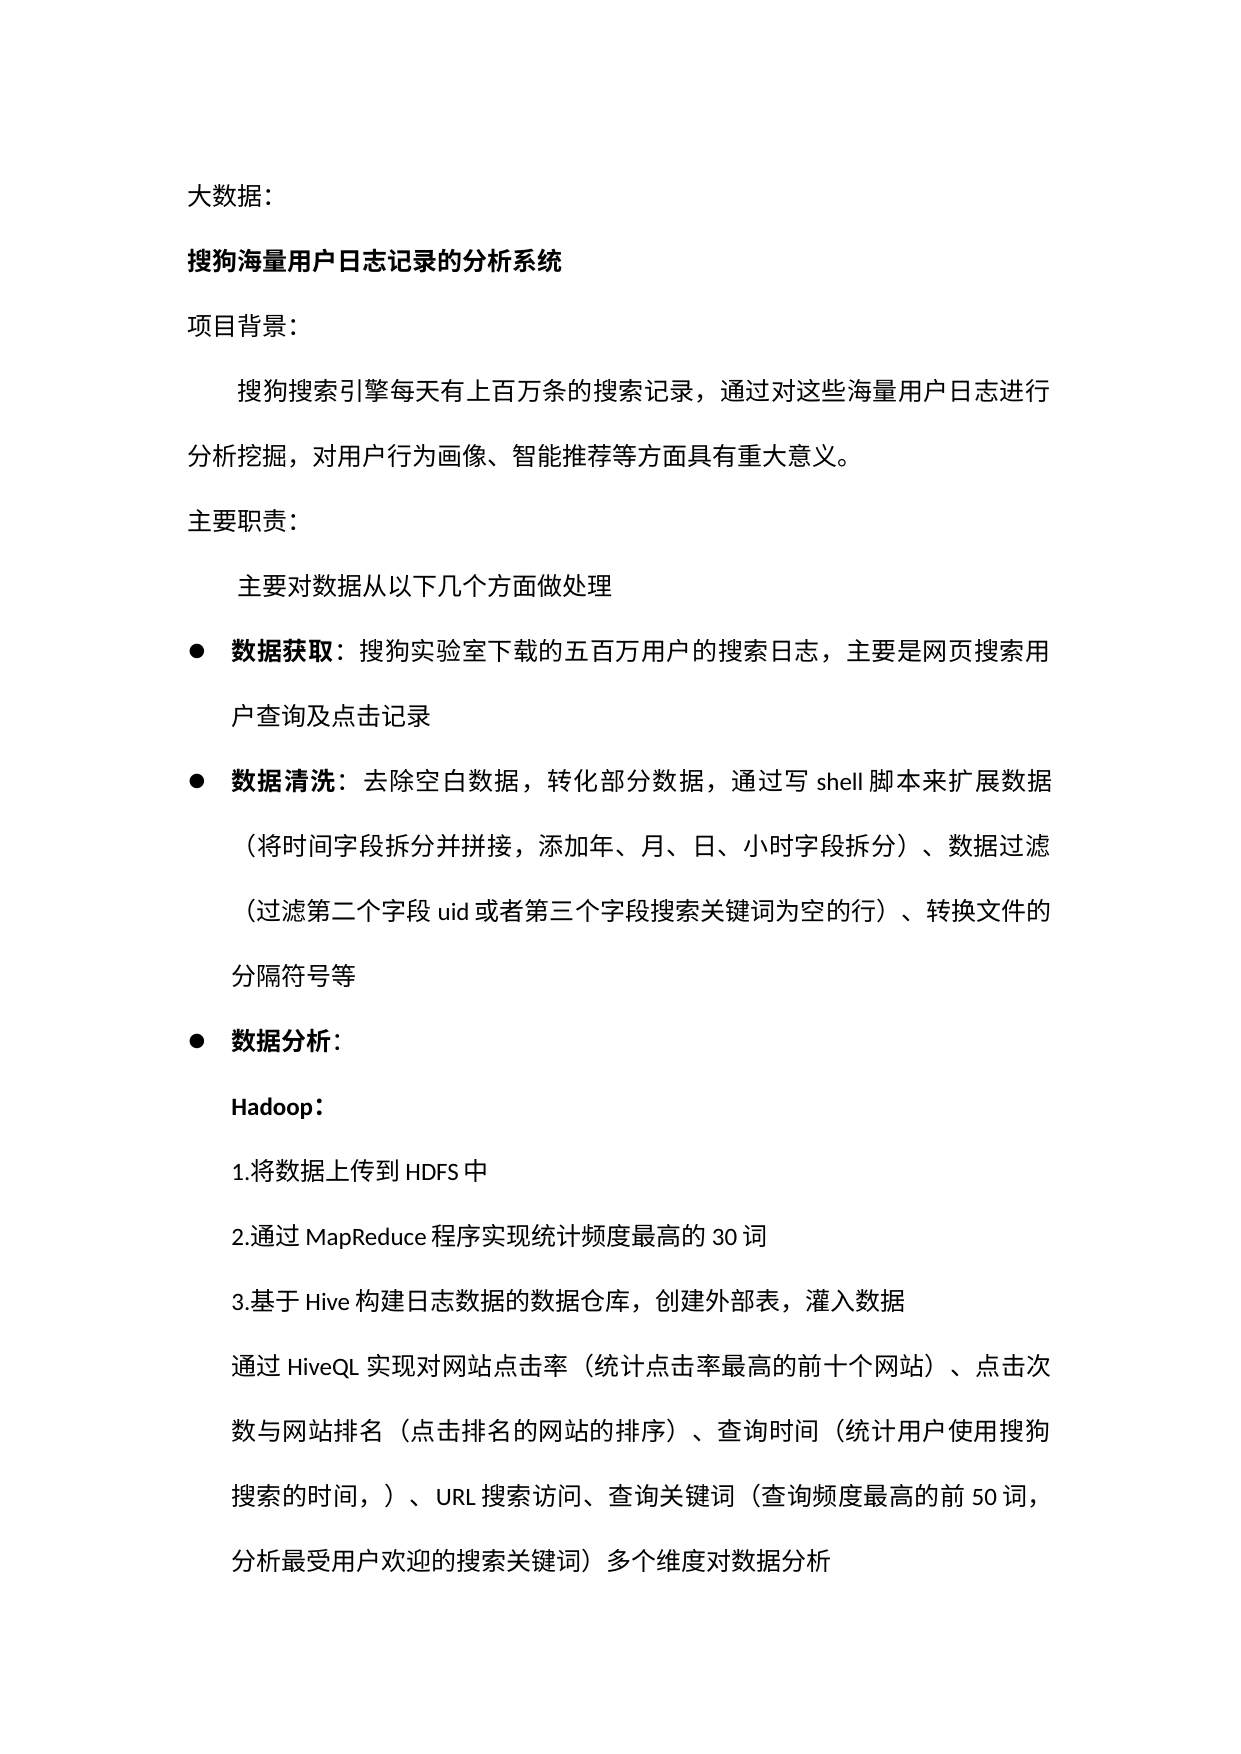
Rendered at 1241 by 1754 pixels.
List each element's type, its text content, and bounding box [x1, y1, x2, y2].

list 数据分析： [187, 1007, 1053, 1072]
text 搜狗搜索引擎每天有上百万条的搜索记录，通过对这些海量用户日志进行分析挖掘，对用户行为画像、智能推荐等方面具有重大意义。 [187, 357, 1053, 487]
list 1.将数据上传到HDFS中 [231, 1137, 1053, 1202]
list 2.通过MapReduce程序实现统计频度最高的30词 [231, 1202, 1053, 1267]
text 项目背景： [187, 292, 1053, 357]
list 通过HiveQL 实现对网站点击率（统计点击率最高的前十个网站）、点击次数与网站排名（点击排名的网站的排序）、查询时间（统计用户使用搜狗搜索的时间，）、URL搜索访问、查询关键词（查询频度最高的前50词，分析最受用户欢迎的搜索关键词）多个维度对数据分析 [231, 1332, 1053, 1592]
text 主要对数据从以下几个方面做处理 [187, 552, 1053, 617]
list 3.基于Hive构建日志数据的数据仓库，创建外部表，灌入数据 [231, 1267, 1053, 1332]
text 大数据： [187, 162, 1053, 227]
list 数据清洗：去除空白数据，转化部分数据，通过写shell脚本来扩展数据（将时间字段拆分并拼接，添加年、月、日、小时字段拆分）、数据过滤（过滤第二个字段uid或者第三个字段搜索关键词为空的行）、转换文件的分隔符号等 [187, 747, 1053, 1007]
text 搜狗海量用户日志记录的分析系统 [187, 227, 1053, 292]
list Hadoop： [231, 1072, 1053, 1137]
text 主要职责： [187, 487, 1053, 552]
list 数据获取：搜狗实验室下载的五百万用户的搜索日志，主要是网页搜索用户查询及点击记录 [187, 617, 1053, 747]
